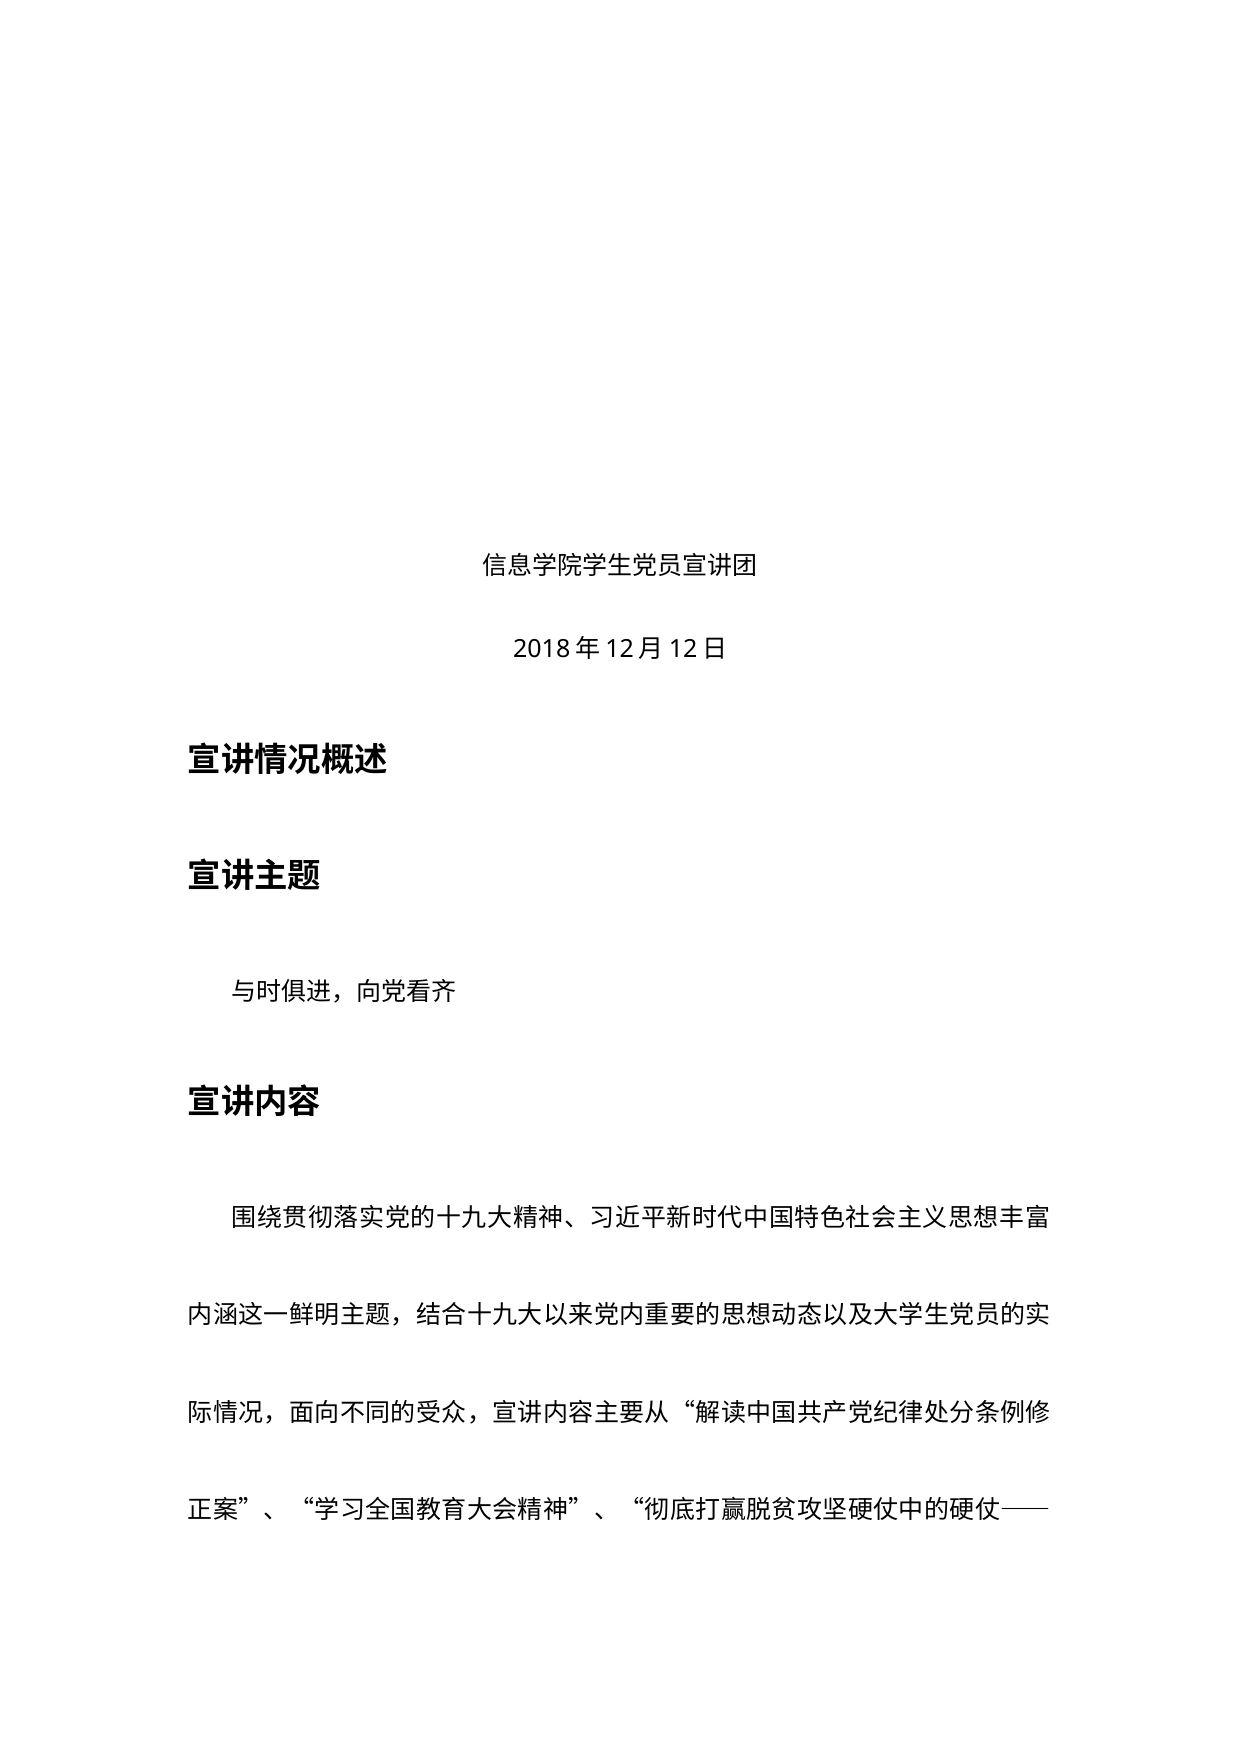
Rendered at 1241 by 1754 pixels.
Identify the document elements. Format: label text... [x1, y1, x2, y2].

subtitle 宣讲主题 [187, 841, 1053, 906]
text 信息学院学生党员宣讲团 [187, 531, 1053, 596]
text 与时俱进，向党看齐 [187, 957, 1053, 1022]
subtitle 宣讲内容 [187, 1067, 1053, 1132]
text 2018年12月12日 [187, 614, 1053, 679]
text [187, 1183, 1053, 1541]
subtitle 宣讲情况概述 [187, 724, 1053, 789]
